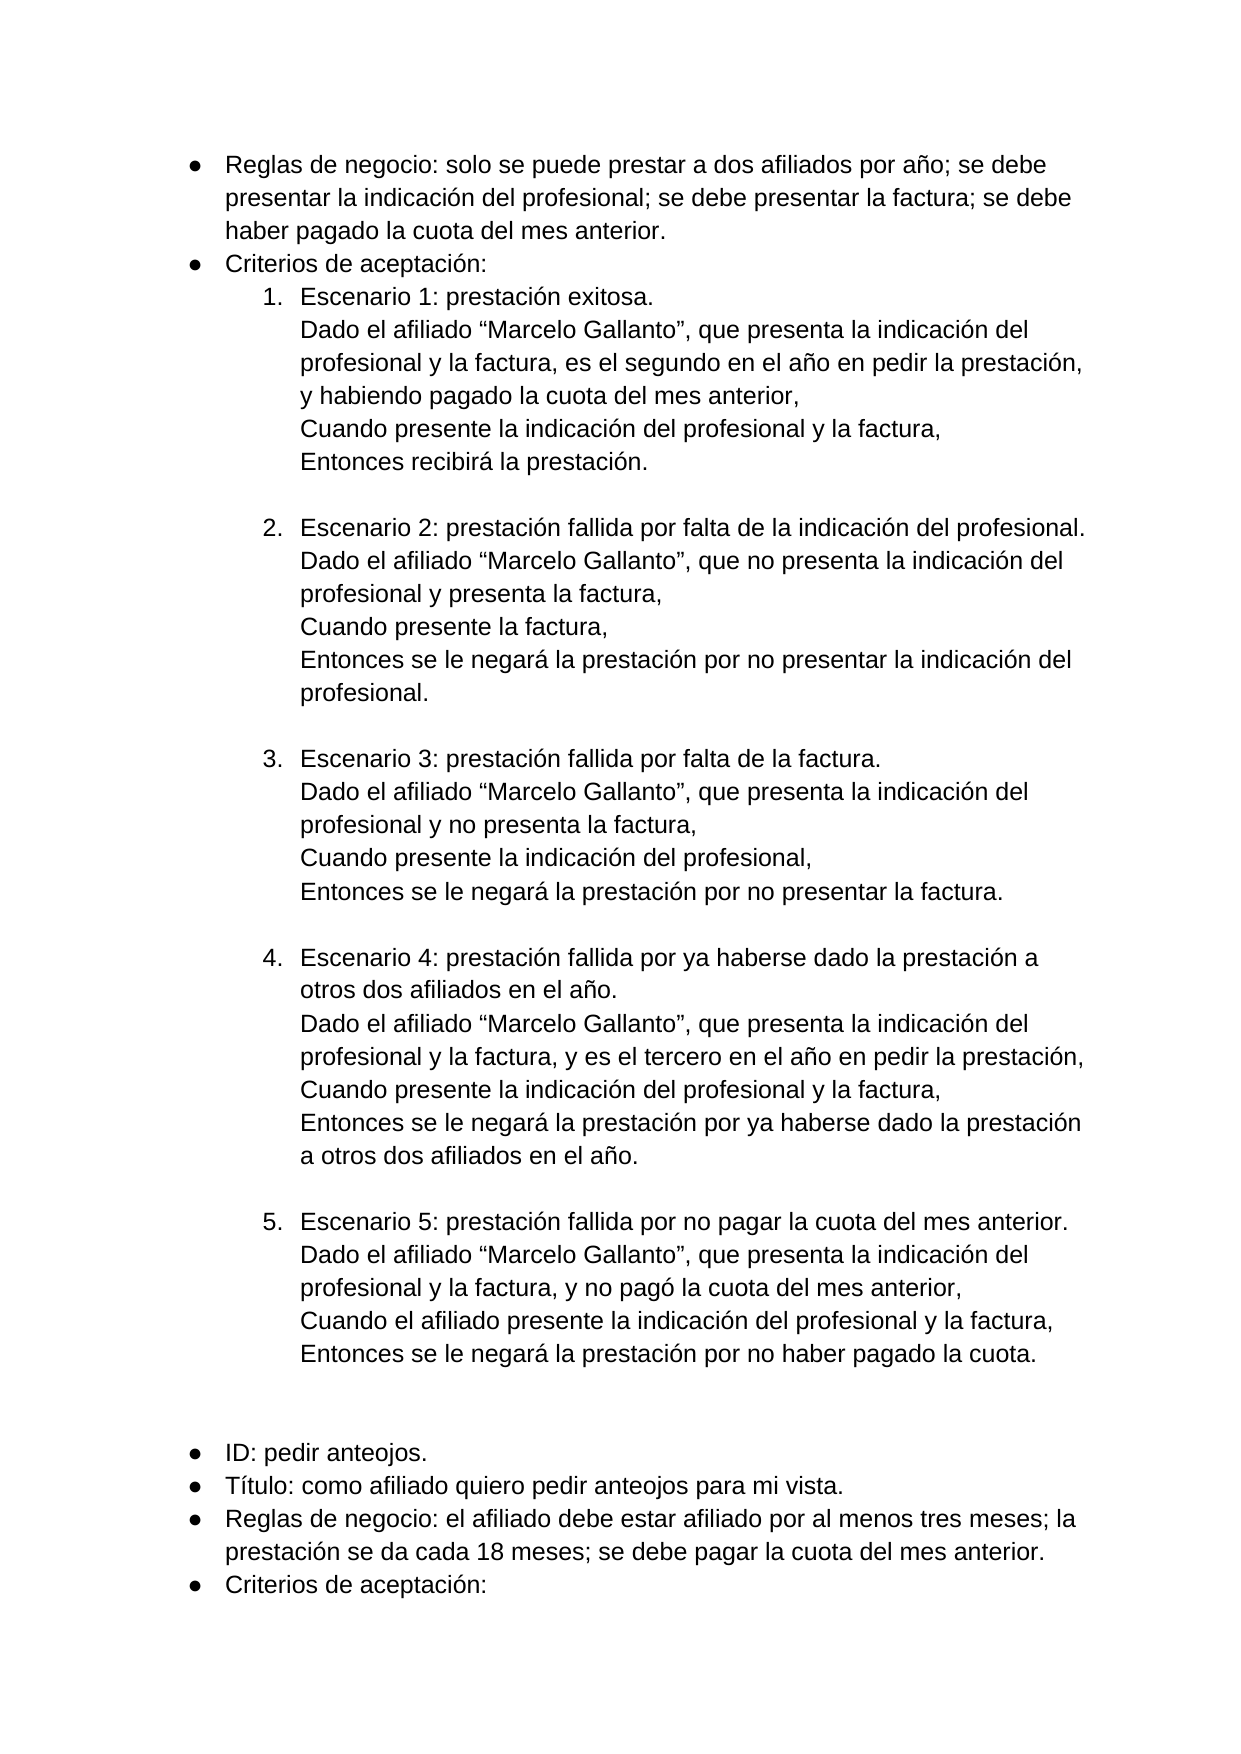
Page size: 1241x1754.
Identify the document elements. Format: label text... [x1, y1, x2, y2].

list Título: como afiliado quiero pedir anteojos para mi vista. [187, 1471, 1090, 1499]
list Reglas de negocio: solo se puede prestar a dos afiliados por año; se debe presentar la indicación del profesional; se debe presentar la factura; se debe haber pagado la cuota del mes anterior. [187, 150, 1090, 245]
text Entonces se le negará la prestación por no presentar la factura. [300, 876, 1090, 905]
list Criterios de aceptación: [187, 249, 1090, 278]
list Reglas de negocio: el afiliado debe estar afiliado por al menos tres meses; la prestación se da cada 18 meses; se debe pagar la cuota del mes anterior. [187, 1504, 1090, 1566]
list Escenario 2: prestación fallida por falta de la indicación del profesional. [262, 513, 1090, 542]
text Entonces recibirá la prestación. [300, 447, 1090, 476]
list Escenario 4: prestación fallida por ya haberse dado la prestación a otros dos afiliados en el año. [262, 942, 1090, 1004]
text Dado el afiliado “Marcelo Gallanto”, que presenta la indicación del profesional y la factura, es el segundo en el año en pedir la prestación, y habiendo pagado la cuota del mes anterior, [300, 315, 1090, 410]
list ID: pedir anteojos. [187, 1438, 1090, 1467]
text Dado el afiliado “Marcelo Gallanto”, que no presenta la indicación del profesional y presenta la factura, [300, 546, 1090, 608]
text Dado el afiliado “Marcelo Gallanto”, que presenta la indicación del profesional y la factura, y es el tercero en el año en pedir la prestación, [300, 1008, 1090, 1070]
text Cuando presente la factura, [300, 612, 1090, 641]
text Cuando presente la indicación del profesional y la factura, [300, 414, 1090, 443]
text Entonces se le negará la prestación por no haber pagado la cuota. [300, 1339, 1090, 1367]
list Escenario 3: prestación fallida por falta de la factura. [262, 744, 1090, 773]
text Entonces se le negará la prestación por no presentar la indicación del profesional. [300, 645, 1090, 707]
text Cuando el afiliado presente la indicación del profesional y la factura, [300, 1306, 1090, 1334]
list Criterios de aceptación: [187, 1570, 1090, 1599]
text Dado el afiliado “Marcelo Gallanto”, que presenta la indicación del profesional y la factura, y no pagó la cuota del mes anterior, [300, 1240, 1090, 1301]
list Escenario 1: prestación exitosa. [262, 282, 1090, 311]
text Cuando presente la indicación del profesional, [300, 843, 1090, 872]
list Escenario 5: prestación fallida por no pagar la cuota del mes anterior. [262, 1207, 1090, 1235]
text Cuando presente la indicación del profesional y la factura, [300, 1074, 1090, 1103]
text Dado el afiliado “Marcelo Gallanto”, que presenta la indicación del profesional y no presenta la factura, [300, 777, 1090, 839]
text Entonces se le negará la prestación por ya haberse dado la prestación a otros dos afiliados en el año. [300, 1108, 1090, 1169]
